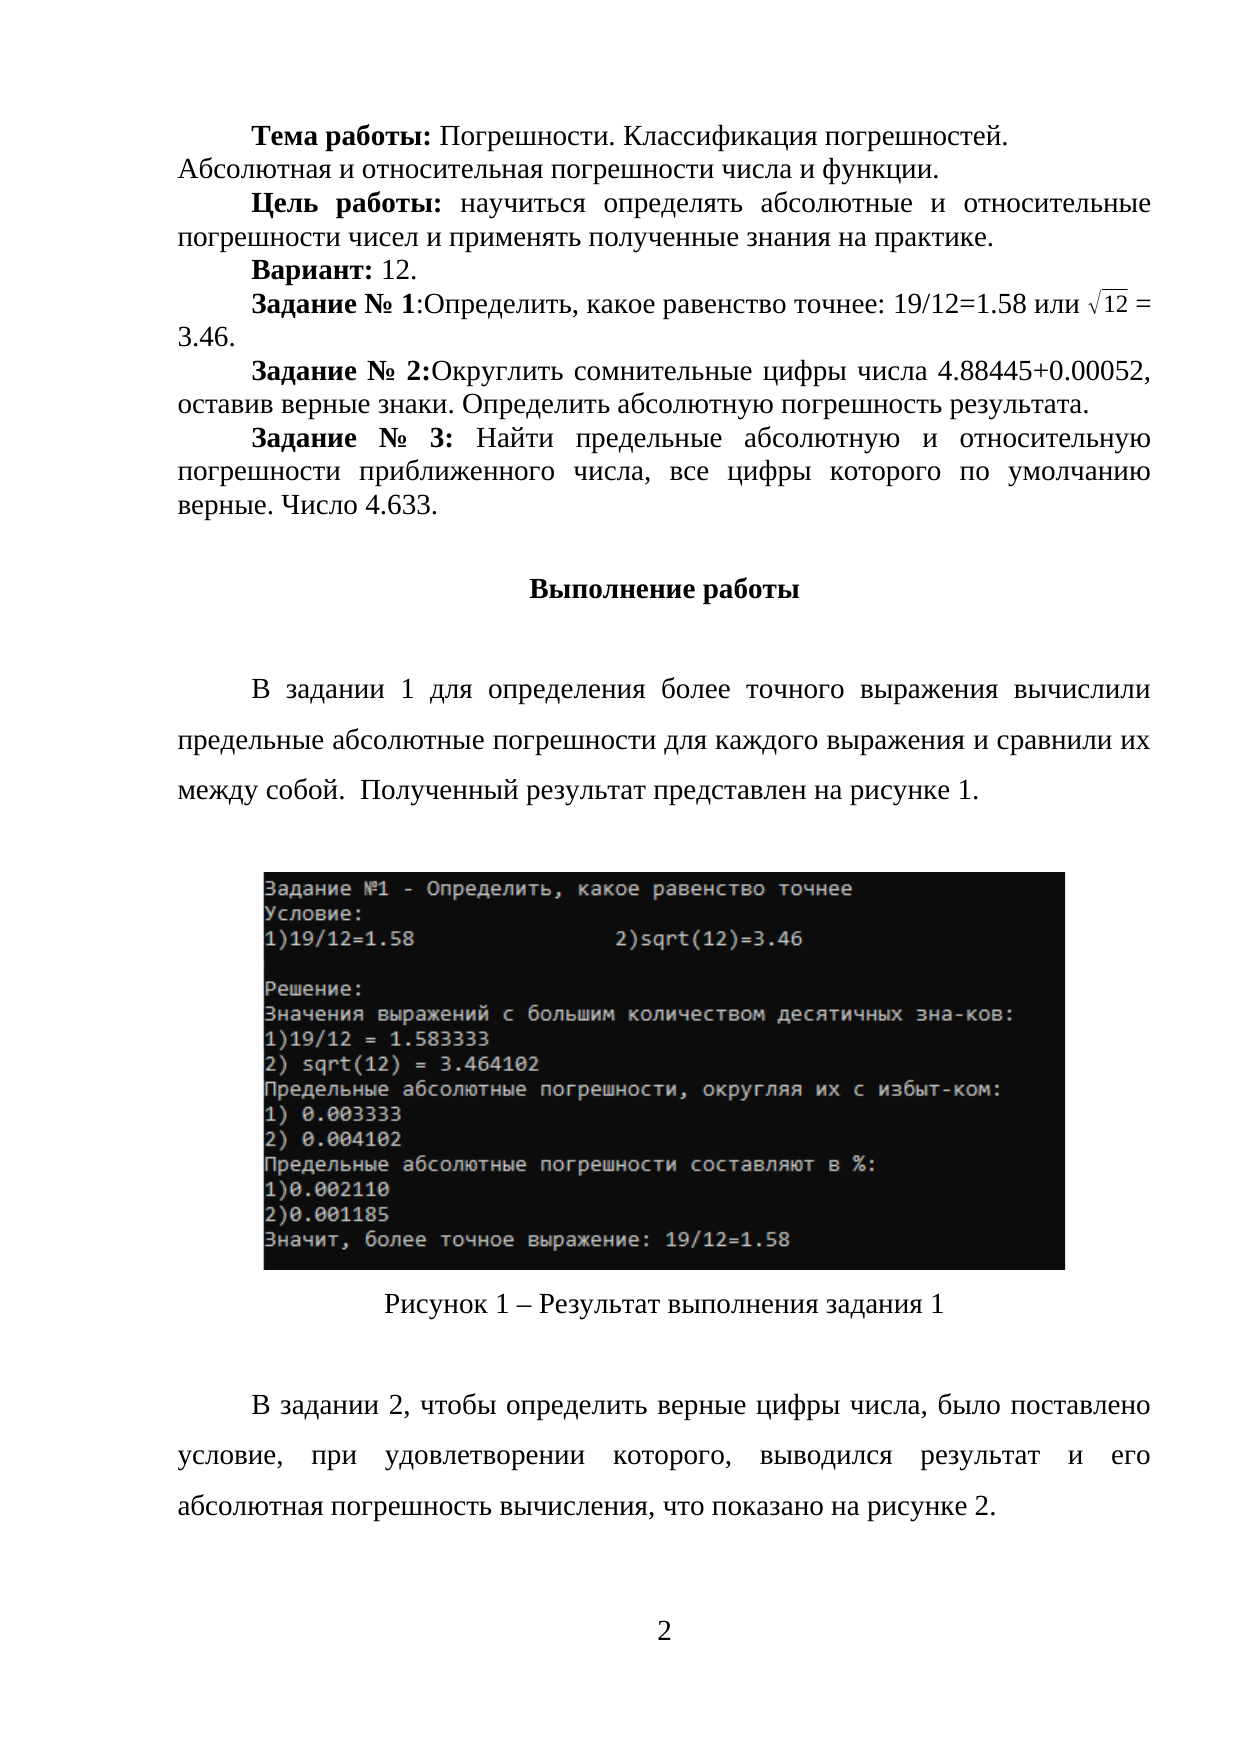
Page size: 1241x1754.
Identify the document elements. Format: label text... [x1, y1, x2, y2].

text Рисунок 1 – Результат выполнения задания 1 [177, 1286, 1152, 1320]
text В задании 1 для определения более точного выражения вычислили предельные абсолютные погрешности для каждого выражения и сравнили их между собой. Полученный результат представлен на рисунке 1. [177, 672, 1152, 806]
text Абсолютная и относительная погрешности числа и функции. [177, 152, 1152, 185]
picture [263, 872, 1066, 1270]
text Задание № 3: Найти предельные абсолютную и относительную погрешности приближенного числа, все цифры которого по умолчанию верные. Число 4.633. [177, 420, 1152, 521]
text Выполнение работы [177, 571, 1152, 604]
text Вариант: 12. [177, 252, 1152, 286]
text Задание № 2:Округлить сомнительные цифры числа 4.88445+0.00052, оставив верные знаки. Определить абсолютную погрешность результата. [177, 353, 1152, 420]
text Задание № 1:Определить, какое равенство точнее: 19/12=1.58 или = 3.46. [177, 286, 1152, 353]
text В задании 2, чтобы определить верные цифры числа, было поставлено условие, при удовлетворении которого, выводился результат и его абсолютная погрешность вычисления, что показано на рисунке 2. [177, 1387, 1152, 1521]
text Тема работы: Погрешности. Классификация погрешностей. [177, 118, 1152, 152]
text Цель работы: научиться определять абсолютные и относительные погрешности чисел и применять полученные знания на практике. [177, 185, 1152, 252]
